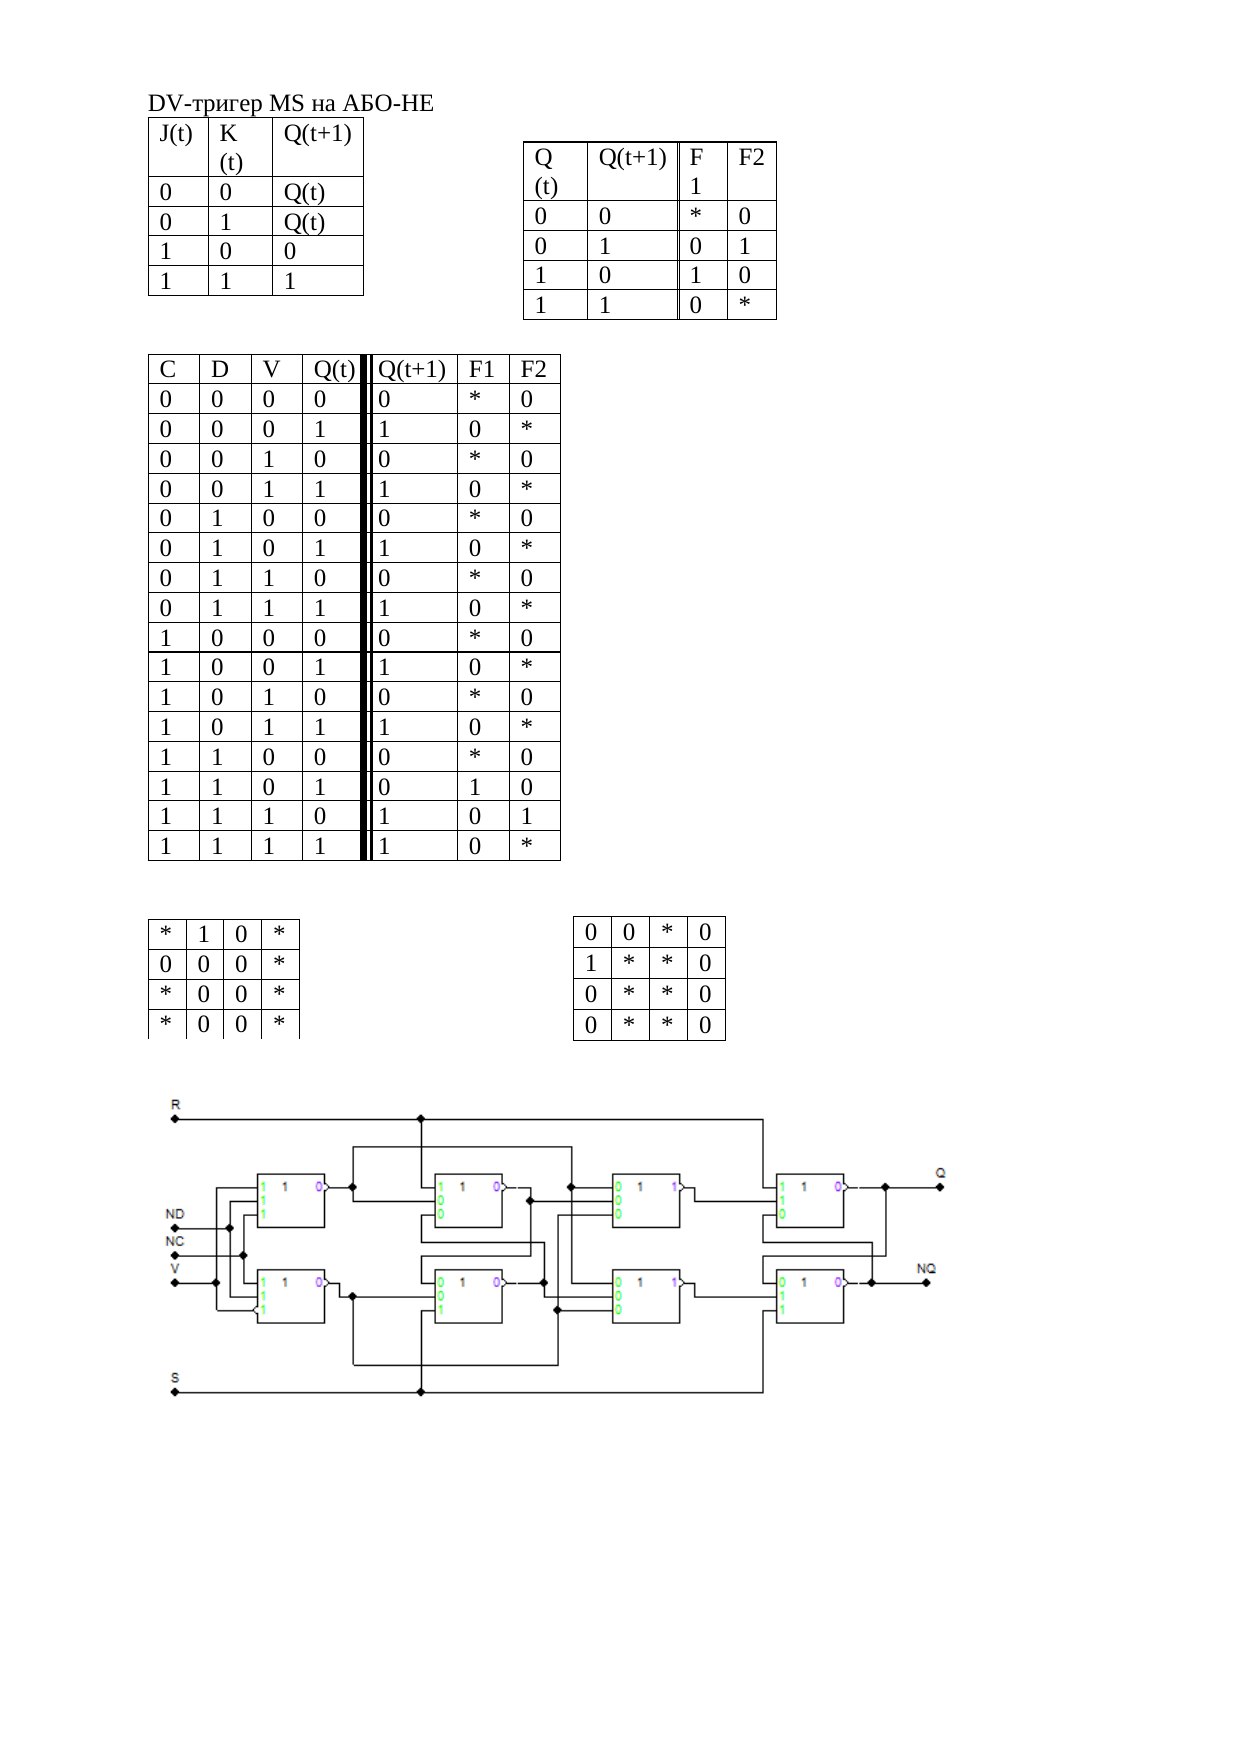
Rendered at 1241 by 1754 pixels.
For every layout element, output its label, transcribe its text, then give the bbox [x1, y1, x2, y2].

table_cell 0 [303, 563, 360, 592]
table_cell 1 [149, 266, 208, 295]
table_cell 0 [588, 201, 677, 230]
table_header Q(t+1) [588, 143, 677, 200]
table_cell 1 [200, 593, 251, 622]
table_cell 0 [688, 979, 725, 1009]
table_header Q(t) [524, 143, 587, 200]
table_cell 1 [200, 772, 251, 800]
table_cell 0 [524, 231, 587, 259]
table_cell 0 [149, 593, 199, 622]
table_header Q(t+1) [373, 355, 457, 383]
table_cell 0 [149, 177, 208, 206]
table_cell 0 [373, 772, 457, 800]
table_cell 0 [252, 533, 302, 562]
table_cell 0 [524, 201, 587, 230]
table_cell 0 [252, 414, 302, 443]
table_cell 0 [149, 504, 199, 532]
table_cell * [262, 950, 299, 978]
table_cell * [612, 948, 649, 978]
table_cell 0 [149, 950, 186, 978]
table_cell 1 [149, 236, 208, 265]
table_cell 1 [252, 682, 302, 711]
table_cell 0 [149, 533, 199, 562]
table_cell 0 [373, 742, 457, 771]
table_cell * [612, 1010, 649, 1039]
table_cell 0 [373, 384, 457, 413]
table_cell 0 [149, 444, 199, 473]
table_cell 1 [524, 290, 587, 319]
table_cell * [612, 979, 649, 1009]
table_cell * [458, 742, 509, 771]
table_cell * [149, 1010, 186, 1038]
table_cell 1 [200, 533, 251, 562]
table_cell 1 [209, 266, 272, 295]
table_cell 0 [303, 504, 360, 532]
table_header F2 [510, 355, 560, 383]
table_cell 1 [373, 831, 457, 860]
table_cell 1 [680, 261, 727, 289]
table_cell 0 [458, 801, 509, 830]
table_cell * [510, 653, 560, 681]
table_cell * [680, 201, 727, 230]
table_cell 0 [373, 444, 457, 473]
table_cell 0 [303, 444, 360, 473]
table_cell * [728, 290, 776, 319]
table_cell 0 [200, 653, 251, 681]
table_header * [650, 917, 687, 947]
table_cell 0 [458, 712, 509, 741]
table_cell 1 [303, 653, 360, 681]
table_cell 1 [149, 682, 199, 711]
table_cell 1 [273, 266, 363, 295]
table_cell 0 [303, 623, 360, 651]
table_header 1 [187, 920, 223, 948]
table_cell 1 [303, 712, 360, 741]
table_cell * [458, 563, 509, 592]
table_cell 0 [252, 653, 302, 681]
table_cell 0 [303, 801, 360, 830]
table_cell 1 [524, 261, 587, 289]
table_cell 0 [688, 948, 725, 978]
table_cell 1 [373, 593, 457, 622]
table_cell 0 [187, 980, 223, 1008]
table_cell 0 [187, 950, 223, 978]
table_cell * [149, 980, 186, 1008]
table_cell 0 [200, 682, 251, 711]
table_cell * [510, 533, 560, 562]
table_cell 0 [458, 474, 509, 502]
table_cell * [458, 623, 509, 651]
table_cell 1 [303, 474, 360, 502]
table_cell 1 [373, 414, 457, 443]
table_cell 0 [149, 384, 199, 413]
text DV-тригер MS на АБО-НЕ [148, 88, 1152, 117]
table_cell 1 [373, 712, 457, 741]
table_cell 0 [252, 742, 302, 771]
table_cell * [650, 1010, 687, 1039]
table_cell 1 [209, 207, 272, 235]
table_cell 0 [588, 261, 677, 289]
table_cell 0 [574, 979, 611, 1009]
table_cell 0 [252, 623, 302, 651]
table_cell 1 [303, 772, 360, 800]
table_cell 1 [373, 801, 457, 830]
table_cell * [458, 444, 509, 473]
table_header D [200, 355, 251, 383]
table_cell * [458, 682, 509, 711]
table_cell 1 [149, 623, 199, 651]
table_cell 0 [510, 384, 560, 413]
table_cell 1 [252, 593, 302, 622]
table_cell 0 [680, 290, 727, 319]
table_cell 1 [458, 772, 509, 800]
table_cell 0 [273, 236, 363, 265]
table_cell 0 [209, 236, 272, 265]
table_cell 0 [510, 563, 560, 592]
table_cell 0 [149, 207, 208, 235]
table_cell 1 [149, 653, 199, 681]
table_cell 1 [588, 290, 677, 319]
table_cell * [510, 712, 560, 741]
table_cell 1 [200, 801, 251, 830]
table_cell 0 [373, 563, 457, 592]
table_header J(t) [149, 118, 208, 176]
table_header 0 [612, 917, 649, 947]
table_header 0 [574, 917, 611, 947]
table_cell * [262, 980, 299, 1008]
table_cell 1 [728, 231, 776, 259]
table_cell 0 [458, 414, 509, 443]
table_cell 0 [510, 772, 560, 800]
table_cell 0 [680, 231, 727, 259]
table_cell 0 [200, 623, 251, 651]
picture [147, 1039, 984, 1446]
table_cell 0 [200, 474, 251, 502]
table_cell 1 [252, 474, 302, 502]
table_cell 0 [510, 504, 560, 532]
table_cell 0 [688, 1010, 725, 1039]
table_cell 0 [458, 533, 509, 562]
table_cell 1 [252, 801, 302, 830]
table_cell 0 [149, 563, 199, 592]
table_cell 0 [458, 593, 509, 622]
table_header K(t) [209, 118, 272, 176]
table_cell 0 [252, 504, 302, 532]
table_cell 1 [200, 831, 251, 860]
table_cell 1 [200, 504, 251, 532]
table_cell * [510, 593, 560, 622]
table_cell 0 [373, 623, 457, 651]
table_cell 0 [373, 504, 457, 532]
table_cell 1 [373, 653, 457, 681]
table_cell 1 [510, 801, 560, 830]
table_cell 1 [303, 831, 360, 860]
table_cell 1 [303, 533, 360, 562]
table_cell * [510, 474, 560, 502]
table_cell 0 [510, 623, 560, 651]
table_cell 0 [200, 444, 251, 473]
table_cell 1 [200, 742, 251, 771]
table_cell 1 [149, 772, 199, 800]
table_header C [149, 355, 199, 383]
table_header Q(t) [303, 355, 360, 383]
table_cell 0 [149, 474, 199, 502]
table_cell 1 [149, 712, 199, 741]
table_cell 0 [510, 682, 560, 711]
table_cell 0 [252, 772, 302, 800]
table_cell 1 [303, 593, 360, 622]
table_cell 0 [728, 201, 776, 230]
table_cell 1 [252, 444, 302, 473]
table_cell 0 [200, 712, 251, 741]
table_cell 0 [574, 1010, 611, 1039]
table_cell * [510, 831, 560, 860]
table_cell 1 [200, 563, 251, 592]
table_cell 1 [149, 801, 199, 830]
table_cell * [510, 414, 560, 443]
table_cell * [262, 1010, 299, 1038]
table_cell 1 [588, 231, 677, 259]
table_cell * [650, 948, 687, 978]
table_cell 0 [303, 384, 360, 413]
table_header F1 [458, 355, 509, 383]
table_cell 0 [252, 384, 302, 413]
table_header 0 [688, 917, 725, 947]
table_header Q(t+1) [273, 118, 363, 176]
table_cell 0 [303, 682, 360, 711]
table_cell 0 [200, 414, 251, 443]
table_cell 0 [510, 444, 560, 473]
table_cell * [650, 979, 687, 1009]
table_cell 0 [510, 742, 560, 771]
table_cell 0 [303, 742, 360, 771]
table_cell 0 [224, 950, 261, 978]
table_cell 1 [303, 414, 360, 443]
table_header V [252, 355, 302, 383]
table_cell 1 [149, 742, 199, 771]
table_cell 0 [209, 177, 272, 206]
table_cell 0 [458, 831, 509, 860]
table_header 0 [224, 920, 261, 948]
table_cell * [458, 504, 509, 532]
table_cell 0 [458, 653, 509, 681]
table_cell 1 [252, 831, 302, 860]
table_cell 0 [224, 1010, 261, 1038]
table_cell 0 [224, 980, 261, 1008]
table_cell 0 [373, 682, 457, 711]
table_cell 1 [373, 474, 457, 502]
table_cell 1 [149, 831, 199, 860]
table_cell 0 [149, 414, 199, 443]
table_cell 1 [252, 712, 302, 741]
table_cell 0 [187, 1010, 223, 1038]
table_header * [149, 920, 186, 948]
table_cell 1 [373, 533, 457, 562]
table_cell 1 [252, 563, 302, 592]
table_cell 1 [574, 948, 611, 978]
table_cell * [458, 384, 509, 413]
table_header * [262, 920, 299, 948]
table_header F1 [680, 143, 727, 200]
table_cell Q(t) [273, 207, 363, 235]
table_cell 0 [200, 384, 251, 413]
table_cell 0 [728, 261, 776, 289]
table_header F2 [728, 143, 776, 200]
table_cell Q(t) [273, 177, 363, 206]
